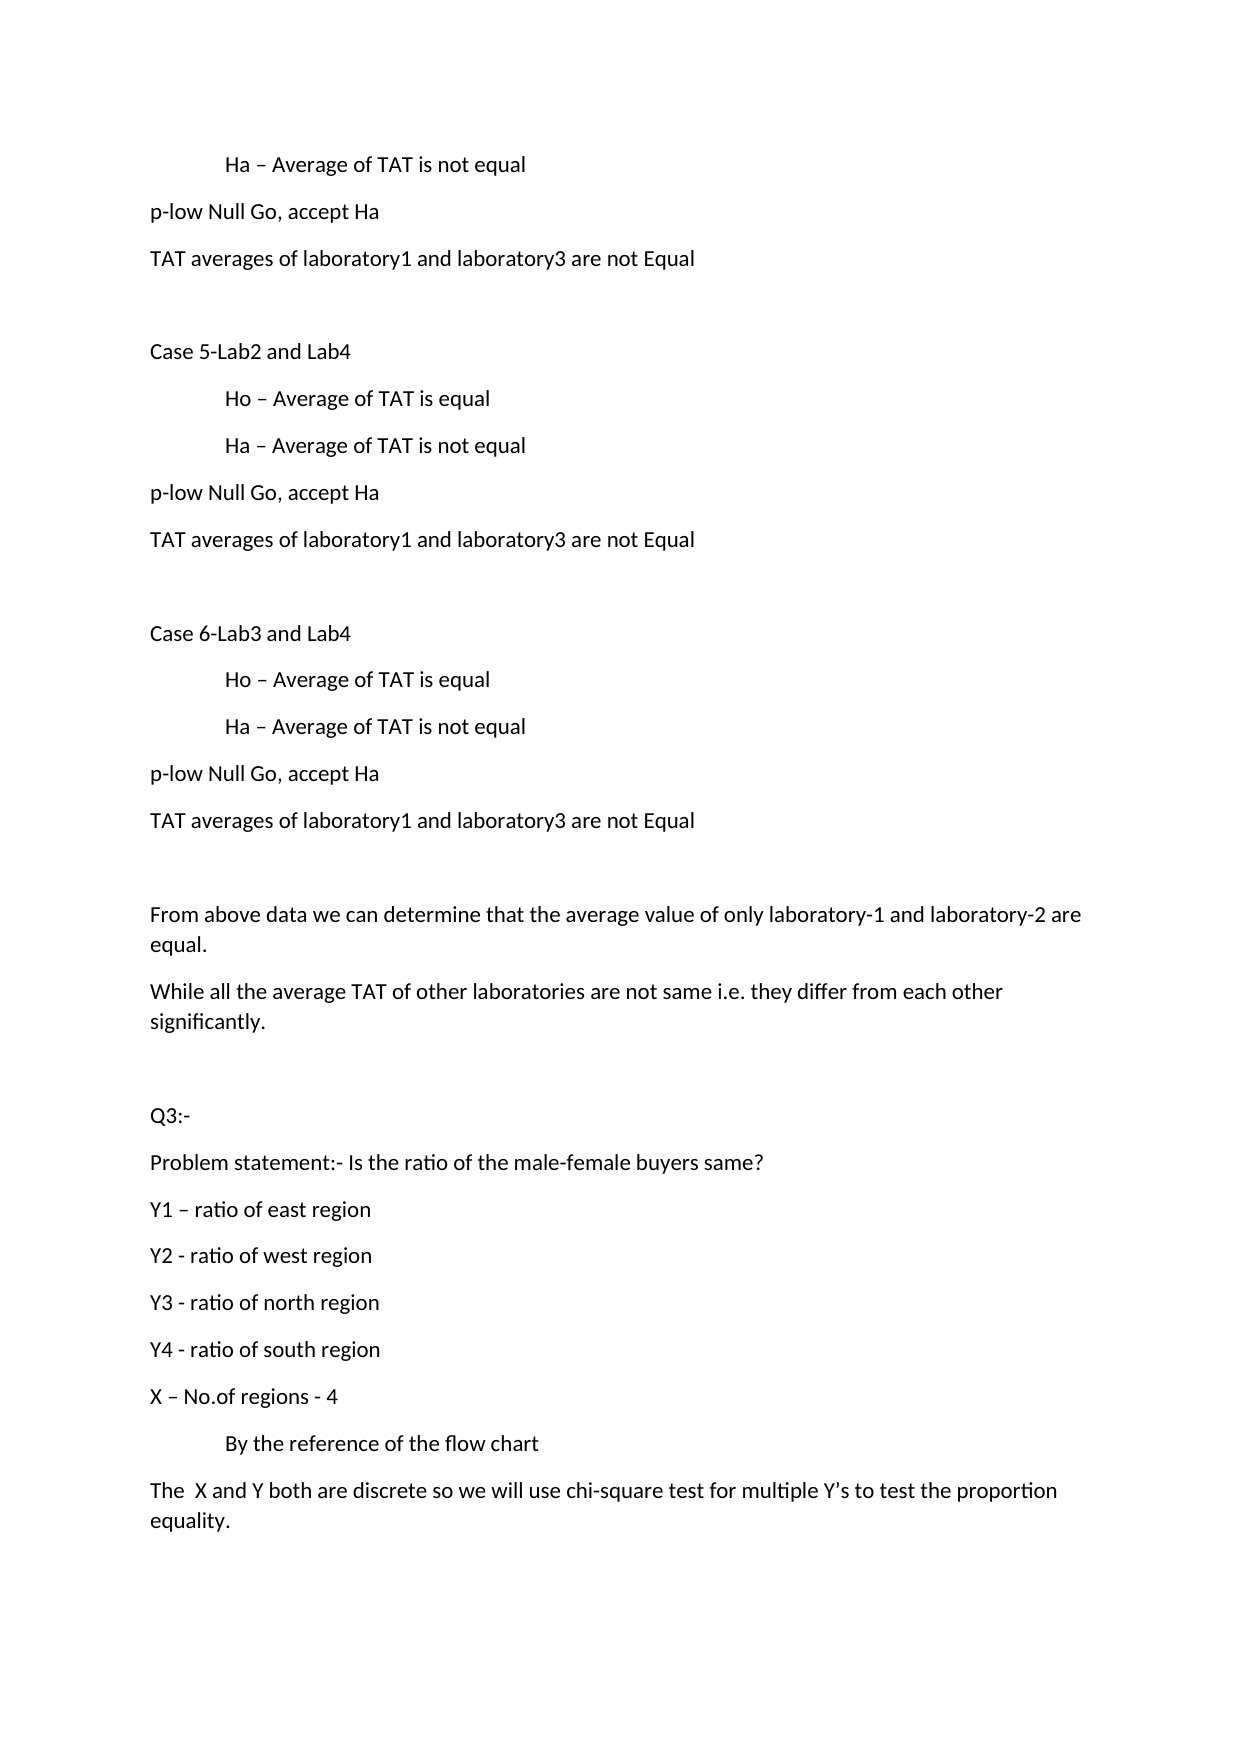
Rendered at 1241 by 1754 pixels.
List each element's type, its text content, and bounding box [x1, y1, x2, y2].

text Problem statement:- Is the ratio of the male-female buyers same? [150, 1148, 1090, 1176]
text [150, 244, 1090, 272]
text p-low Null Go, accept Ha [150, 478, 1090, 506]
text Case 6-Lab3 and Lab4 [150, 619, 1090, 647]
text From above data we can determine that the average value of only laboratory-1 and laboratory-2 are equal. [150, 900, 1090, 958]
text Y4 - ratio of south region [150, 1335, 1090, 1363]
text Ho – Average of TAT is equal [150, 666, 1090, 694]
text Case 5-Lab2 and Lab4 [150, 337, 1090, 366]
text TAT averages of laboratory1 and laboratory3 are not Equal [150, 525, 1090, 553]
text Ha – Average of TAT is not equal [150, 150, 1090, 178]
text Y1 – ratio of east region [150, 1195, 1090, 1223]
text By the reference of the flow chart [150, 1429, 1090, 1457]
text Y3 - ratio of north region [150, 1288, 1090, 1317]
text Q3:- [150, 1101, 1090, 1129]
text p-low Null Go, accept Ha [150, 759, 1090, 787]
text Ha – Average of TAT is not equal [150, 431, 1090, 459]
text X – No.of regions - 4 [150, 1382, 1090, 1410]
text p-low Null Go, accept Ha [150, 197, 1090, 225]
text Y2 - ratio of west region [150, 1242, 1090, 1270]
text While all the average TAT of other laboratories are not same i.e. they differ from each other significantly. [150, 977, 1090, 1035]
text Ha – Average of TAT is not equal [150, 712, 1090, 741]
text Ho – Average of TAT is equal [150, 384, 1090, 412]
text The X and Y both are discrete so we will use chi-square test for multiple Y’s to test the proportion equality. [150, 1476, 1090, 1534]
text TAT averages of laboratory1 and laboratory3 are not Equal [150, 806, 1090, 834]
